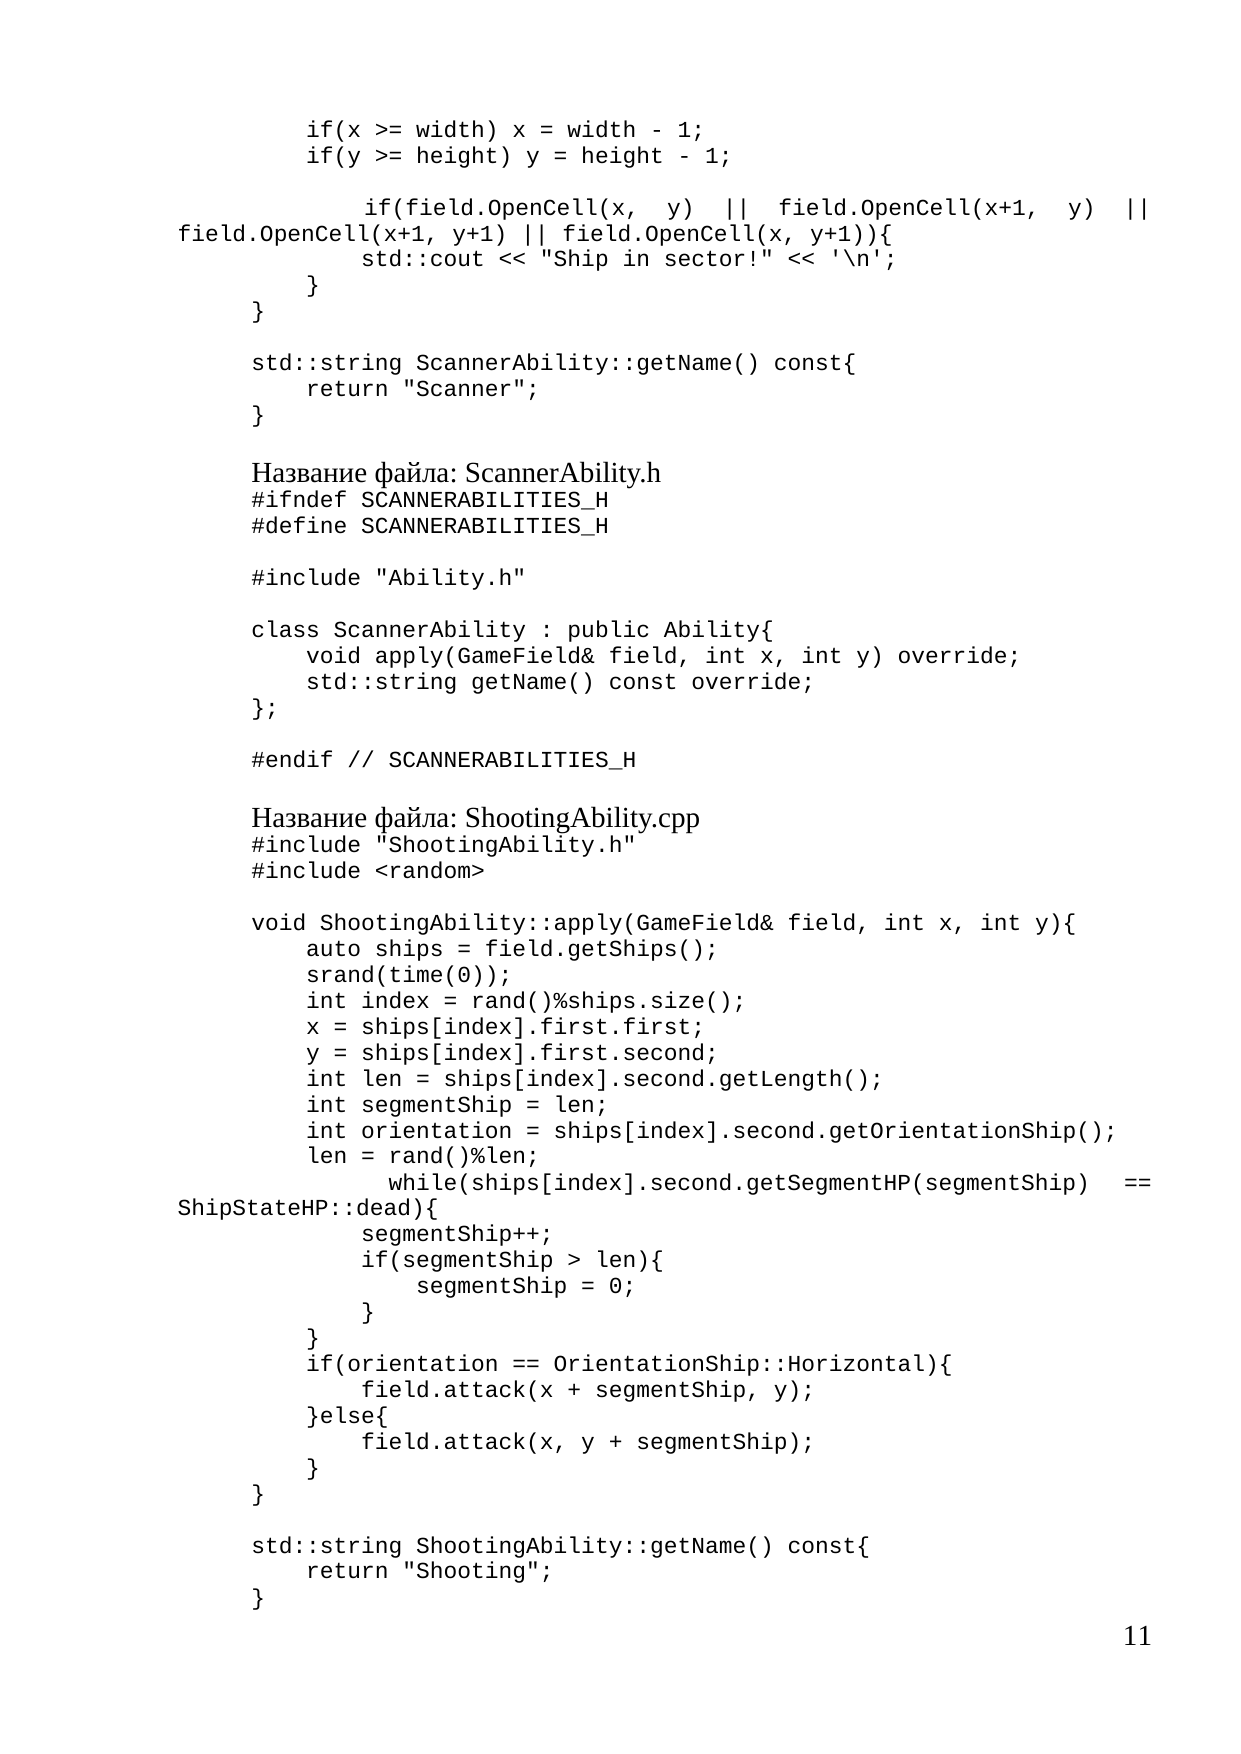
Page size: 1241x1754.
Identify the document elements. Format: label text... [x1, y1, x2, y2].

text std::string ShootingAbility::getName() const{ [177, 1534, 1152, 1560]
text std::string ScannerAbility::getName() const{ [177, 352, 1152, 377]
text void apply(GameField& field, int x, int y) override; [177, 644, 1152, 670]
text if(segmentShip > len){ [177, 1249, 1152, 1274]
text Название файла: ShootingAbility.cpp [177, 800, 1152, 834]
text if(x >= width) x = width - 1; [177, 118, 1152, 144]
text } [177, 1456, 1152, 1482]
text } [177, 1301, 1152, 1326]
text while(ships[index].second.getSegmentHP(segmentShip) == ShipStateHP::dead){ [177, 1171, 1152, 1223]
text y = ships[index].first.second; [177, 1041, 1152, 1067]
text void ShootingAbility::apply(GameField& field, int x, int y){ [177, 911, 1152, 937]
text return "Scanner"; [177, 377, 1152, 403]
text } [177, 403, 1152, 429]
text if(field.OpenCell(x, y) || field.OpenCell(x+1, y) || field.OpenCell(x+1, y+1) || field.OpenCell(x, y+1)){ [177, 196, 1152, 248]
text auto ships = field.getShips(); [177, 937, 1152, 963]
text segmentShip = 0; [177, 1274, 1152, 1301]
text #include "ShootingAbility.h" [177, 834, 1152, 859]
text field.attack(x, y + segmentShip); [177, 1430, 1152, 1456]
text } [177, 300, 1152, 326]
text } [177, 274, 1152, 300]
text #include "Ability.h" [177, 567, 1152, 593]
text if(y >= height) y = height - 1; [177, 144, 1152, 170]
text std::string getName() const override; [177, 670, 1152, 696]
text field.attack(x + segmentShip, y); [177, 1378, 1152, 1404]
text int len = ships[index].second.getLength(); [177, 1067, 1152, 1093]
text class ScannerAbility : public Ability{ [177, 618, 1152, 644]
text srand(time(0)); [177, 963, 1152, 989]
text #include <random> [177, 859, 1152, 886]
text return "Shooting"; [177, 1560, 1152, 1586]
text } [177, 1586, 1152, 1612]
text int segmentShip = len; [177, 1093, 1152, 1119]
text #ifndef SCANNERABILITIES_H [177, 489, 1152, 515]
text #endif // SCANNERABILITIES_H [177, 748, 1152, 774]
text int orientation = ships[index].second.getOrientationShip(); [177, 1119, 1152, 1145]
text segmentShip++; [177, 1223, 1152, 1249]
text int index = rand()%ships.size(); [177, 989, 1152, 1015]
text x = ships[index].first.first; [177, 1015, 1152, 1041]
text }; [177, 696, 1152, 722]
text std::cout << "Ship in sector!" << '\n'; [177, 248, 1152, 274]
text Название файла: ScannerAbility.h [177, 455, 1152, 489]
text } [177, 1482, 1152, 1508]
text } [177, 1326, 1152, 1352]
text #define SCANNERABILITIES_H [177, 515, 1152, 541]
text }else{ [177, 1404, 1152, 1430]
text if(orientation == OrientationShip::Horizontal){ [177, 1352, 1152, 1378]
text len = rand()%len; [177, 1145, 1152, 1171]
